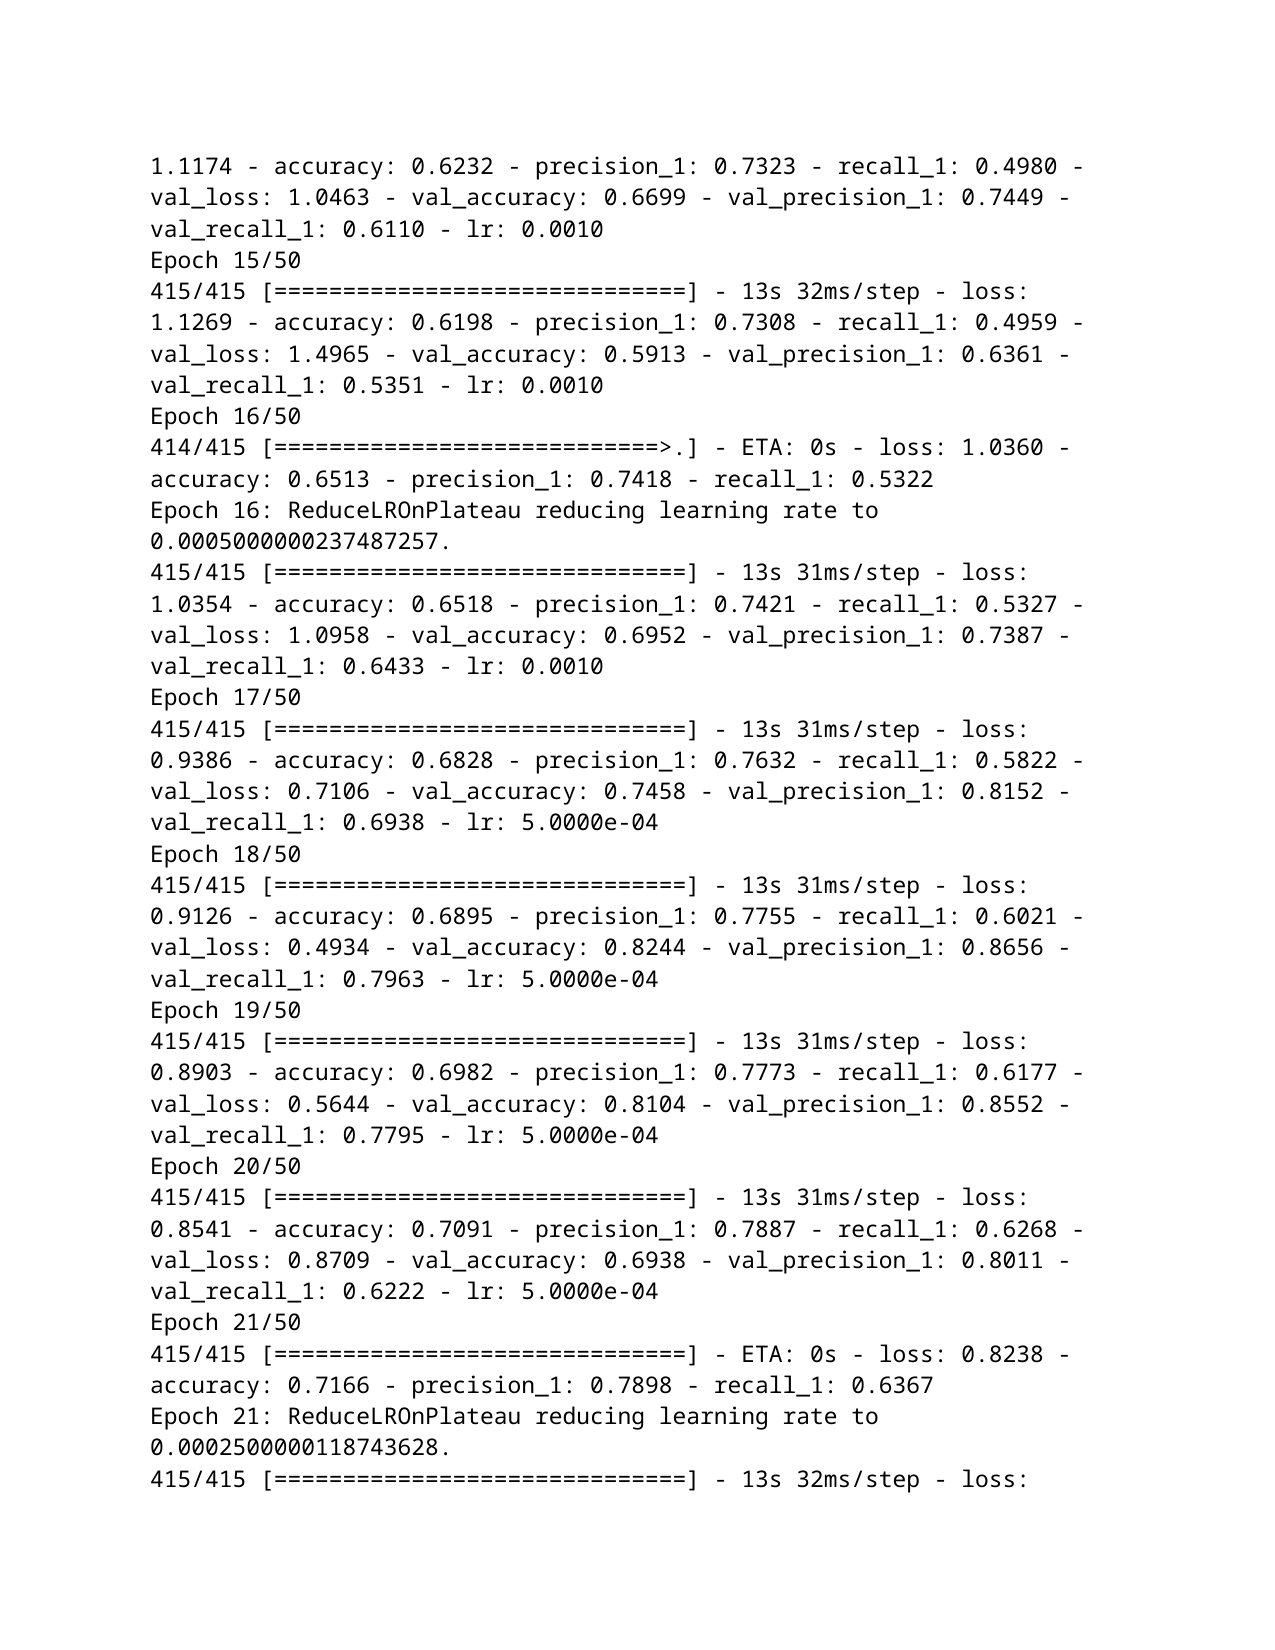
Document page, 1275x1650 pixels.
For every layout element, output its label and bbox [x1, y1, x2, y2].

text [150, 150, 1125, 1494]
